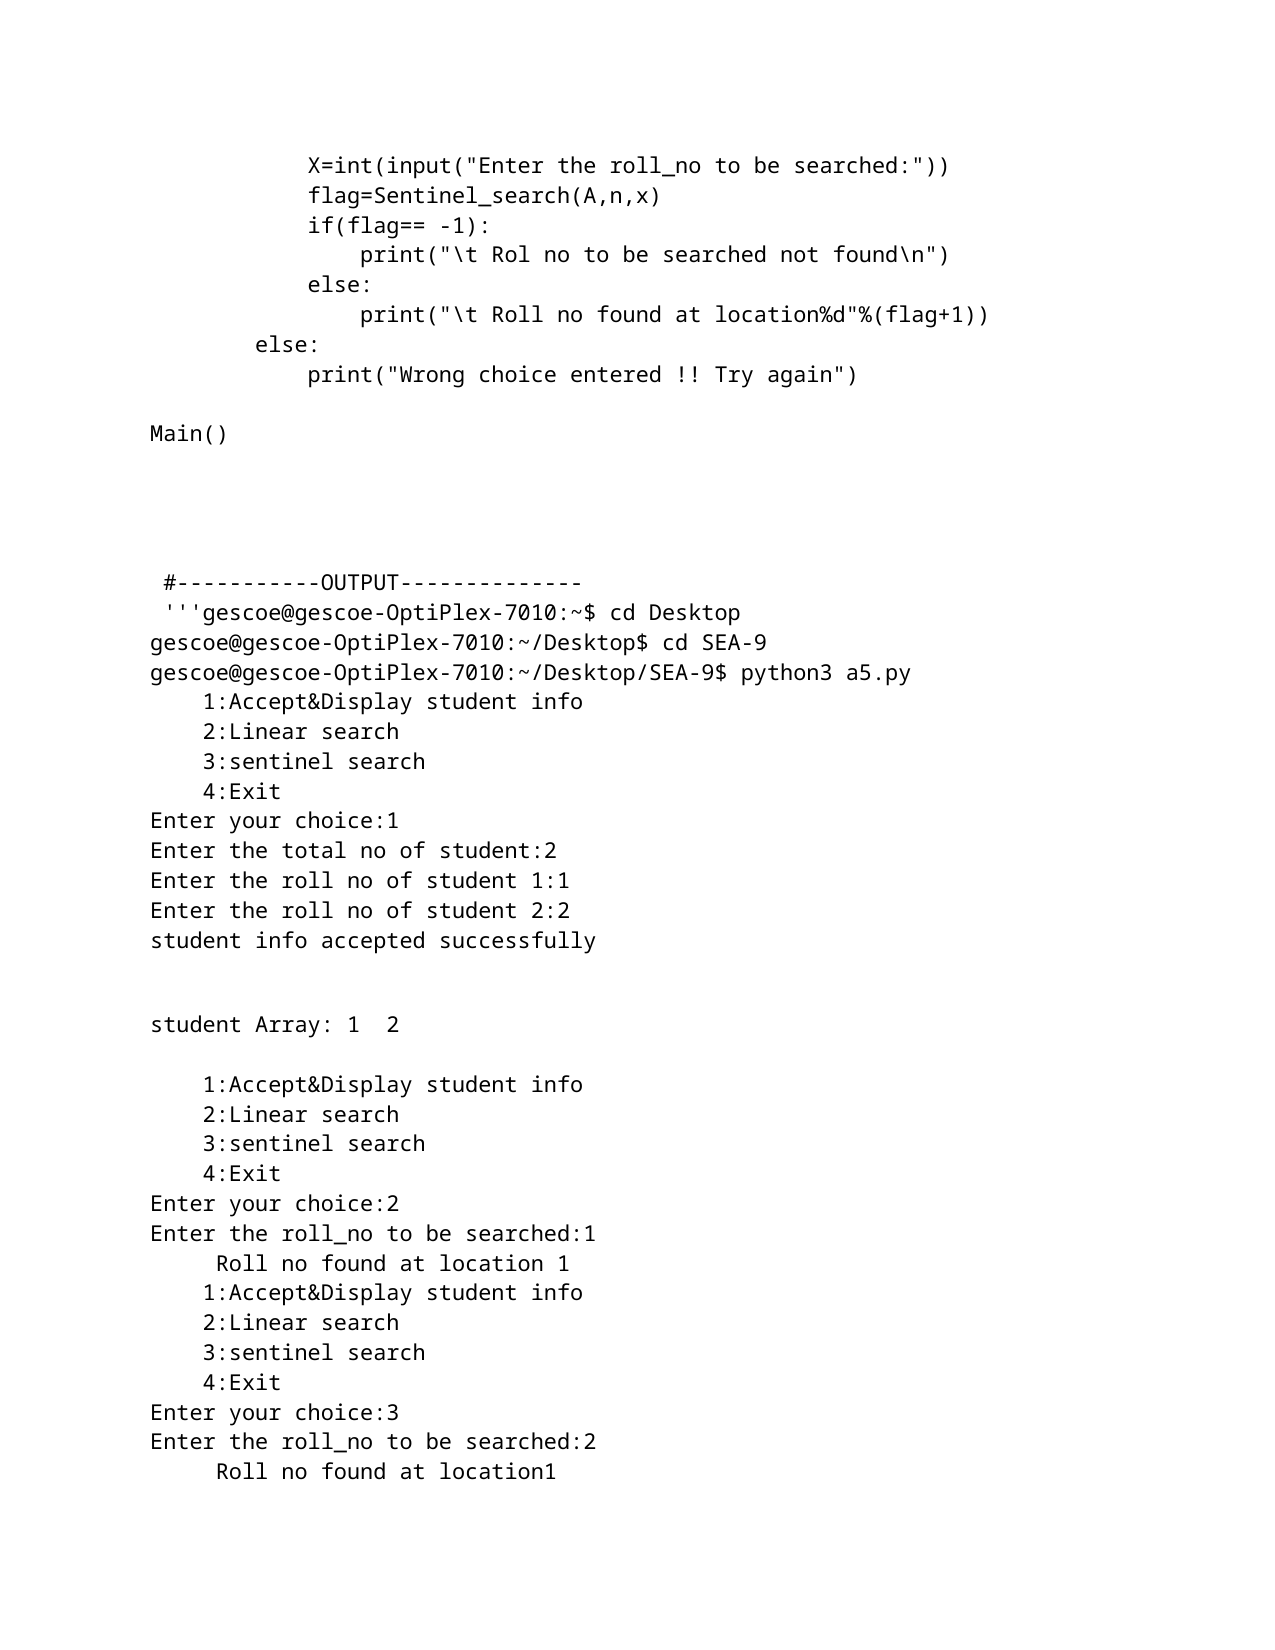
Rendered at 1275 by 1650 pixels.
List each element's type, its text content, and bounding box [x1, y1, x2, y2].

text flag=Sentinel_search(A,n,x) [150, 180, 1125, 209]
text 4:Exit [150, 776, 1125, 805]
text gescoe@gescoe-OptiPlex-7010:~/Desktop/SEA-9$ python3 a5.py [150, 656, 1125, 686]
text 2:Linear search [150, 1307, 1125, 1337]
text Roll no found at location 1 [150, 1247, 1125, 1277]
text Roll no found at location1 [150, 1456, 1125, 1486]
text Enter the roll_no to be searched:2 [150, 1426, 1125, 1456]
text print("Wrong choice entered !! Try again") [150, 358, 1125, 388]
text print("\t Roll no found at location%d"%(flag+1)) [150, 299, 1125, 329]
text print("\t Rol no to be searched not found\n") [150, 239, 1125, 269]
text Enter the roll no of student 2:2 [150, 895, 1125, 924]
text Enter the roll no of student 1:1 [150, 865, 1125, 895]
text else: [150, 329, 1125, 358]
text Enter your choice:1 [150, 805, 1125, 835]
text 2:Linear search [150, 716, 1125, 746]
text 2:Linear search [150, 1098, 1125, 1128]
text '''gescoe@gescoe-OptiPlex-7010:~$ cd Desktop [150, 597, 1125, 627]
text 4:Exit [150, 1158, 1125, 1188]
text Enter the total no of student:2 [150, 835, 1125, 865]
text if(flag== -1): [150, 209, 1125, 239]
text student Array: 1 2 [150, 1009, 1125, 1039]
text Enter your choice:2 [150, 1188, 1125, 1218]
text gescoe@gescoe-OptiPlex-7010:~/Desktop$ cd SEA-9 [150, 627, 1125, 656]
text 4:Exit [150, 1367, 1125, 1396]
text #-----------OUTPUT-------------- [150, 567, 1125, 597]
text 1:Accept&Display student info [150, 1277, 1125, 1307]
text Enter the roll_no to be searched:1 [150, 1218, 1125, 1247]
text Enter your choice:3 [150, 1396, 1125, 1426]
text student info accepted successfully [150, 924, 1125, 954]
text Main() [150, 418, 1125, 448]
text X=int(input("Enter the roll_no to be searched:")) [150, 150, 1125, 180]
text 3:sentinel search [150, 1128, 1125, 1158]
text else: [150, 269, 1125, 299]
text 1:Accept&Display student info [150, 686, 1125, 716]
text 3:sentinel search [150, 1337, 1125, 1367]
text 3:sentinel search [150, 746, 1125, 776]
text 1:Accept&Display student info [150, 1069, 1125, 1098]
